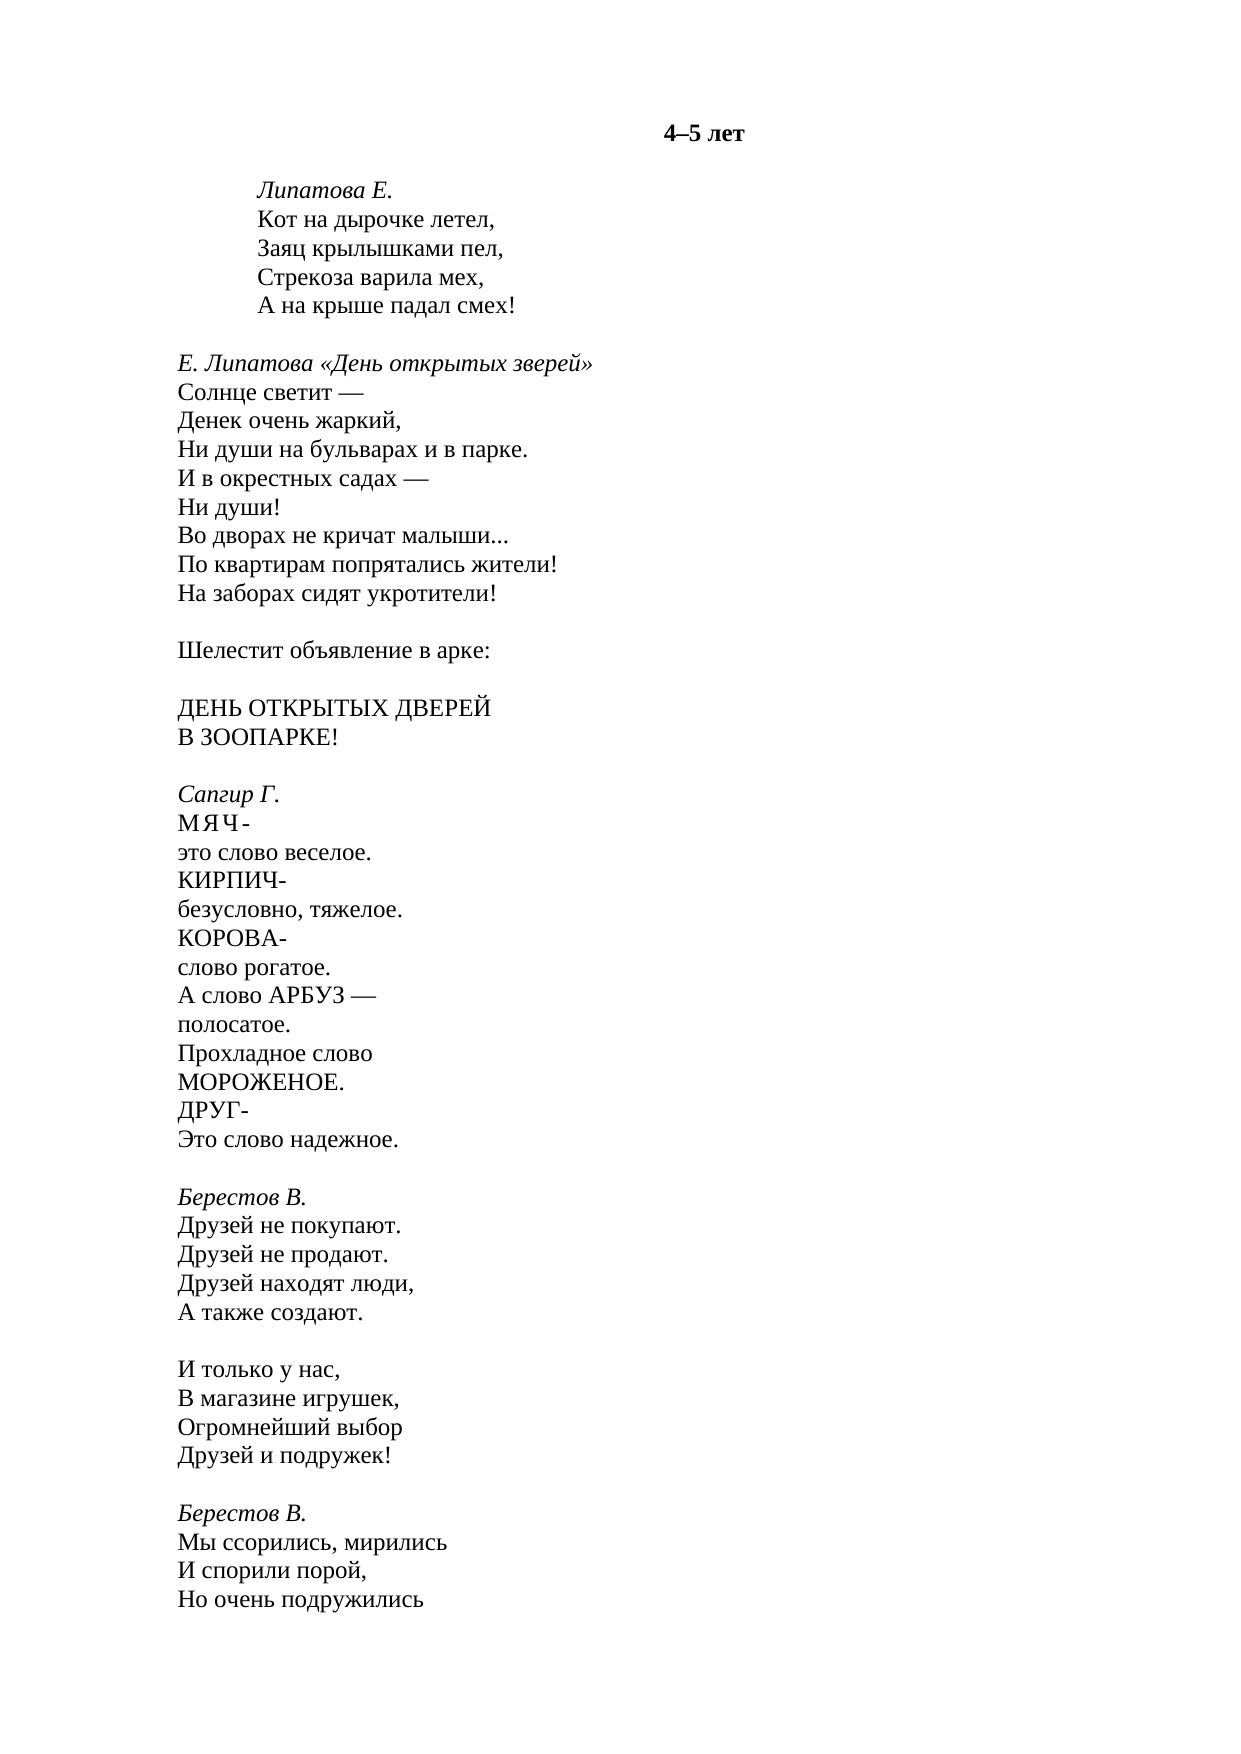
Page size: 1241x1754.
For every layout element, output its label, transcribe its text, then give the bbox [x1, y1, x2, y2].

text Стрекоза варила мех, [183, 262, 1152, 291]
text МЯЧ- [177, 808, 1152, 837]
text Мы ссорились, мирились [177, 1527, 1152, 1556]
text Солнце светит — [177, 377, 1152, 406]
text ДРУГ- [177, 1096, 1152, 1124]
text Огромнейший выбор [177, 1412, 1152, 1441]
text КИРПИЧ- [177, 866, 1152, 894]
text Во дворах не кричат малыши... [177, 521, 1152, 549]
text Берестов В. [177, 1498, 1152, 1527]
text И только у нас, [177, 1354, 1152, 1383]
text безусловно, тяжелое. [177, 894, 1152, 923]
text И в окрестных садах — [177, 463, 1152, 492]
text Ни души на бульварах и в парке. [177, 434, 1152, 463]
text Друзей не покупают. [177, 1211, 1152, 1239]
text ДЕНЬ ОТКРЫТЫХ ДВЕРЕЙ [177, 693, 1152, 722]
text По квартирам попрятались жители! [177, 549, 1152, 578]
text Друзей и подружек! [177, 1441, 1152, 1469]
text И спорили порой, [177, 1556, 1152, 1584]
text А также создают. [177, 1297, 1152, 1326]
text Кот на дырочке летел, [183, 204, 1152, 233]
text А слово АРБУЗ — [177, 981, 1152, 1009]
text В магазине игрушек, [177, 1383, 1152, 1412]
text Прохладное слово [177, 1038, 1152, 1067]
text Берестов В. [177, 1182, 1152, 1211]
text МОРОЖЕНОЕ. [177, 1067, 1152, 1096]
text Е. Липатова «День открытых зверей» [177, 348, 1152, 377]
text Денек очень жаркий, [177, 406, 1152, 434]
text Липатова Е. [183, 176, 1152, 204]
text Но очень подружились [177, 1584, 1152, 1613]
text полосатое. [177, 1009, 1152, 1038]
text Заяц крылышками пел, [183, 233, 1152, 262]
text Ни души! [177, 492, 1152, 521]
text КОРОВА- [177, 923, 1152, 952]
text 4–5 лет [183, 118, 1152, 147]
text Друзей не продают. [177, 1239, 1152, 1268]
text На заборах сидят укротители! [177, 578, 1152, 607]
text Сапгир Г. [177, 779, 1152, 808]
text В ЗООПАРКЕ! [177, 722, 1152, 751]
text А на крыше падал смех! [183, 291, 1152, 319]
text слово рогатое. [177, 952, 1152, 981]
text Это слово надежное. [177, 1124, 1152, 1153]
text это слово веселое. [177, 837, 1152, 866]
text Друзей находят люди, [177, 1268, 1152, 1297]
text Шелестит объявление в арке: [177, 636, 1152, 664]
